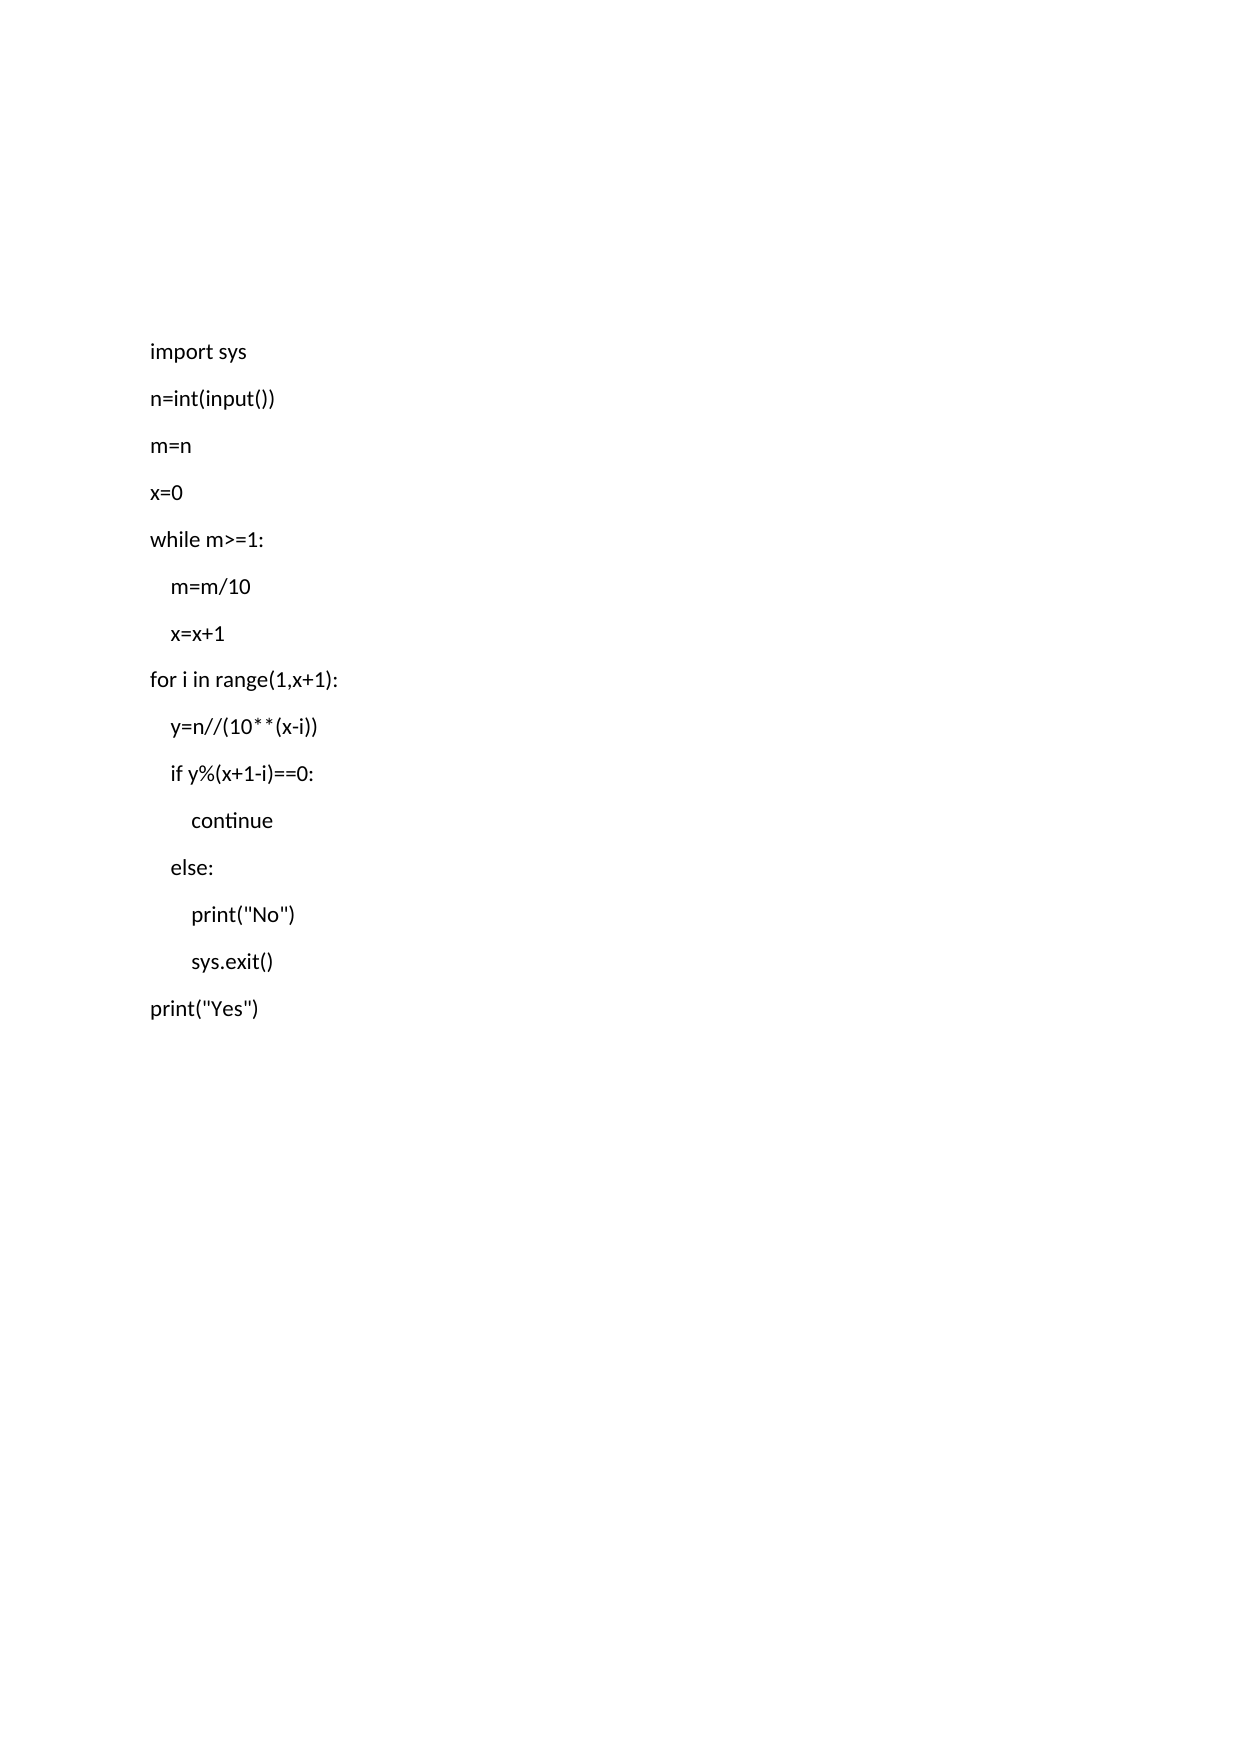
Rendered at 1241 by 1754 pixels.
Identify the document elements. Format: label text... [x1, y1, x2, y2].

text if y%(x+1-i)==0: [150, 759, 1090, 787]
text else: [150, 853, 1090, 881]
text n=int(input()) [150, 384, 1090, 412]
text while m>=1: [150, 525, 1090, 553]
text sys.exit() [150, 947, 1090, 975]
text continue [150, 806, 1090, 834]
text m=m/10 [150, 572, 1090, 600]
text y=n//(10**(x-i)) [150, 712, 1090, 741]
text import sys [150, 337, 1090, 366]
text print("Yes") [150, 994, 1090, 1022]
text m=n [150, 431, 1090, 459]
text x=x+1 [150, 619, 1090, 647]
text for i in range(1,x+1): [150, 666, 1090, 694]
text print("No") [150, 900, 1090, 928]
text x=0 [150, 478, 1090, 506]
